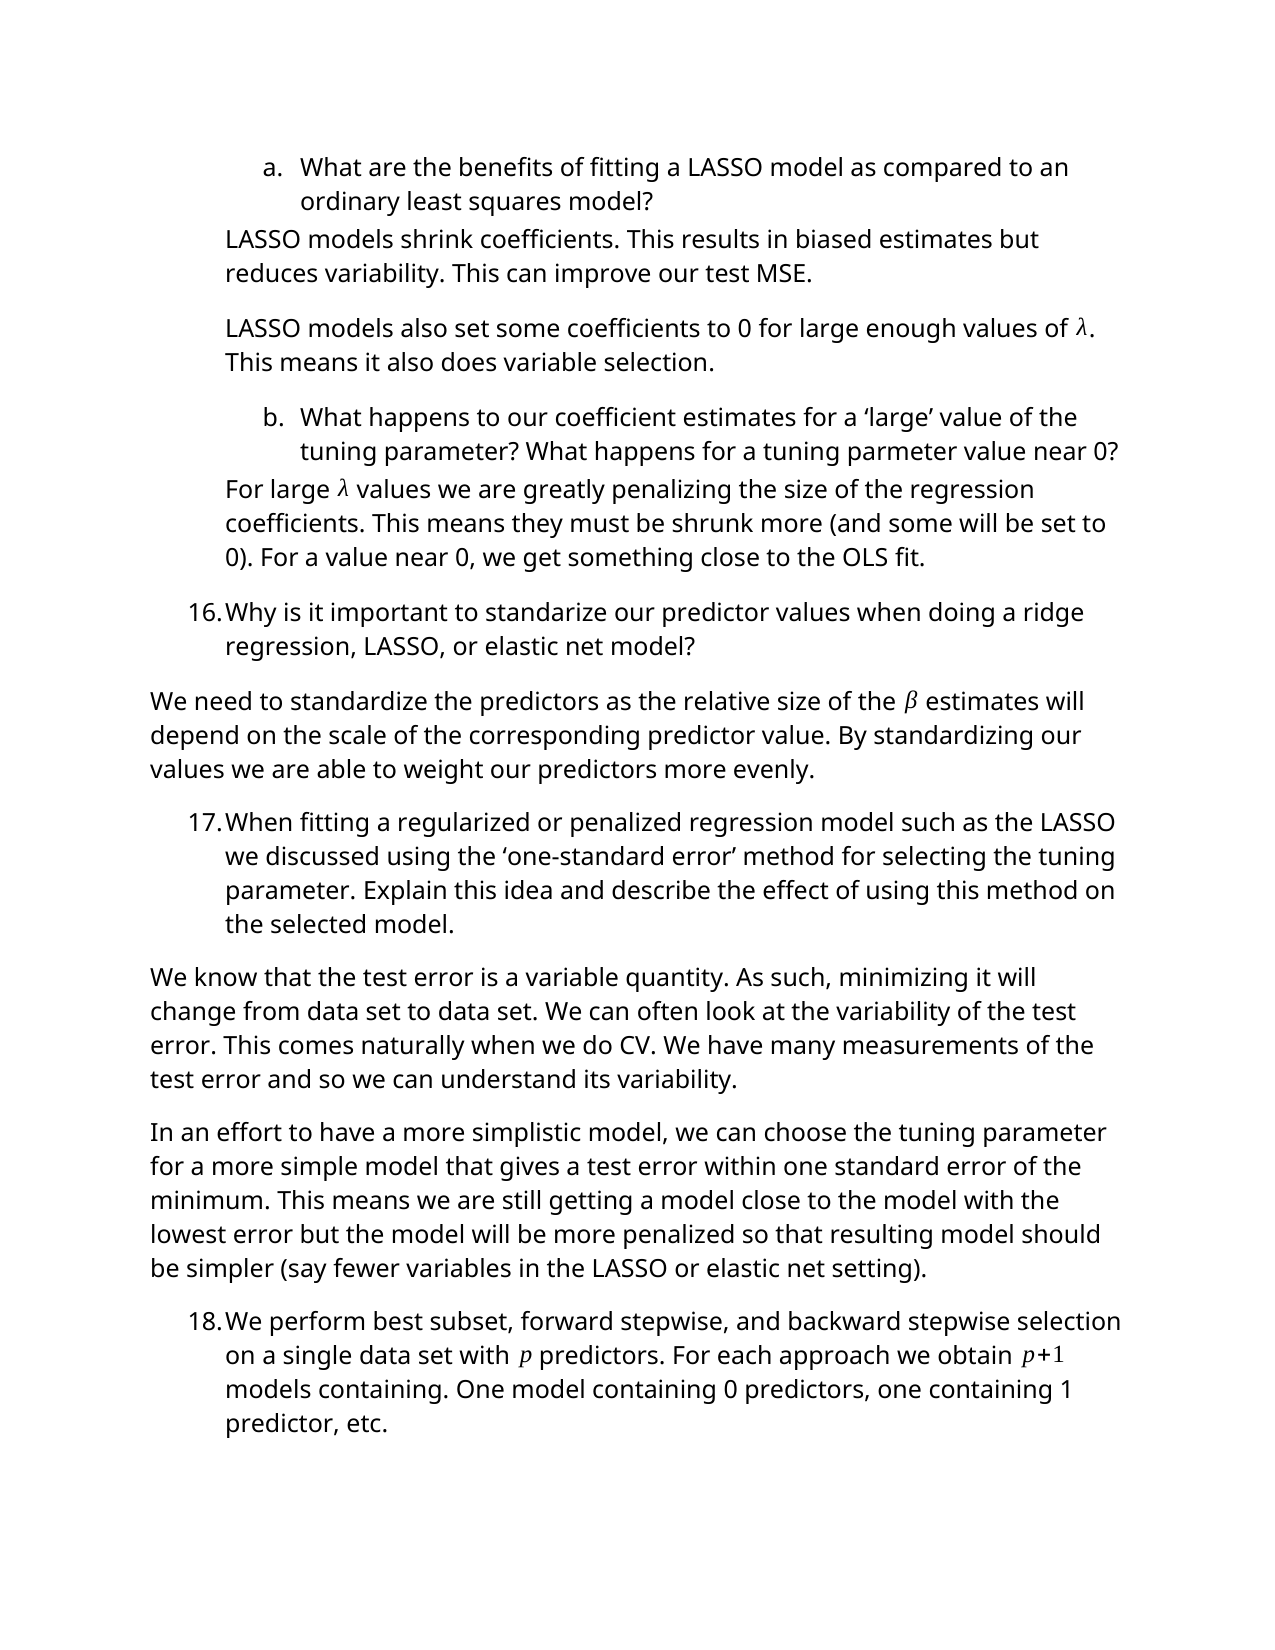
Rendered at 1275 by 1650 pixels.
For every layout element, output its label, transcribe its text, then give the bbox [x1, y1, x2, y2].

list LASSO models also set some coefficients to 0 for large enough values of . This means it also does variable selection. [187, 311, 1125, 379]
list When fitting a regularized or penalized regression model such as the LASSO we discussed using the ‘one-standard error’ method for selecting the tuning parameter. Explain this idea and describe the effect of using this method on the selected model. [187, 804, 1125, 941]
list For large values we are greatly penalizing the size of the regression coefficients. This means they must be shrunk more (and some will be set to 0). For a value near 0, we get something close to the OLS fit. [187, 472, 1125, 574]
text We know that the test error is a variable quantity. As such, minimizing it will change from data set to data set. We can often look at the variability of the test error. This comes naturally when we do CV. We have many measurements of the test error and so we can understand its variability. [150, 959, 1125, 1096]
text We need to standardize the predictors as the relative size of the estimates will depend on the scale of the corresponding predictor value. By standardizing our values we are able to weight our predictors more evenly. [150, 684, 1125, 786]
list What happens to our coefficient estimates for a ‘large’ value of the tuning parameter? What happens for a tuning parmeter value near 0? [262, 400, 1125, 468]
list What are the benefits of fitting a LASSO model as compared to an ordinary least squares model? [262, 150, 1125, 218]
list Why is it important to standarize our predictor values when doing a ridge regression, LASSO, or elastic net model? [187, 595, 1125, 663]
list We perform best subset, forward stepwise, and backward stepwise selection on a single data set with predictors. For each approach we obtain models containing. One model containing 0 predictors, one containing 1 predictor, etc. [187, 1304, 1125, 1440]
list LASSO models shrink coefficients. This results in biased estimates but reduces variability. This can improve our test MSE. [187, 222, 1125, 290]
text In an effort to have a more simplistic model, we can choose the tuning parameter for a more simple model that gives a test error within one standard error of the minimum. This means we are still getting a model close to the model with the lowest error but the model will be more penalized so that resulting model should be simpler (say fewer variables in the LASSO or elastic net setting). [150, 1114, 1125, 1285]
